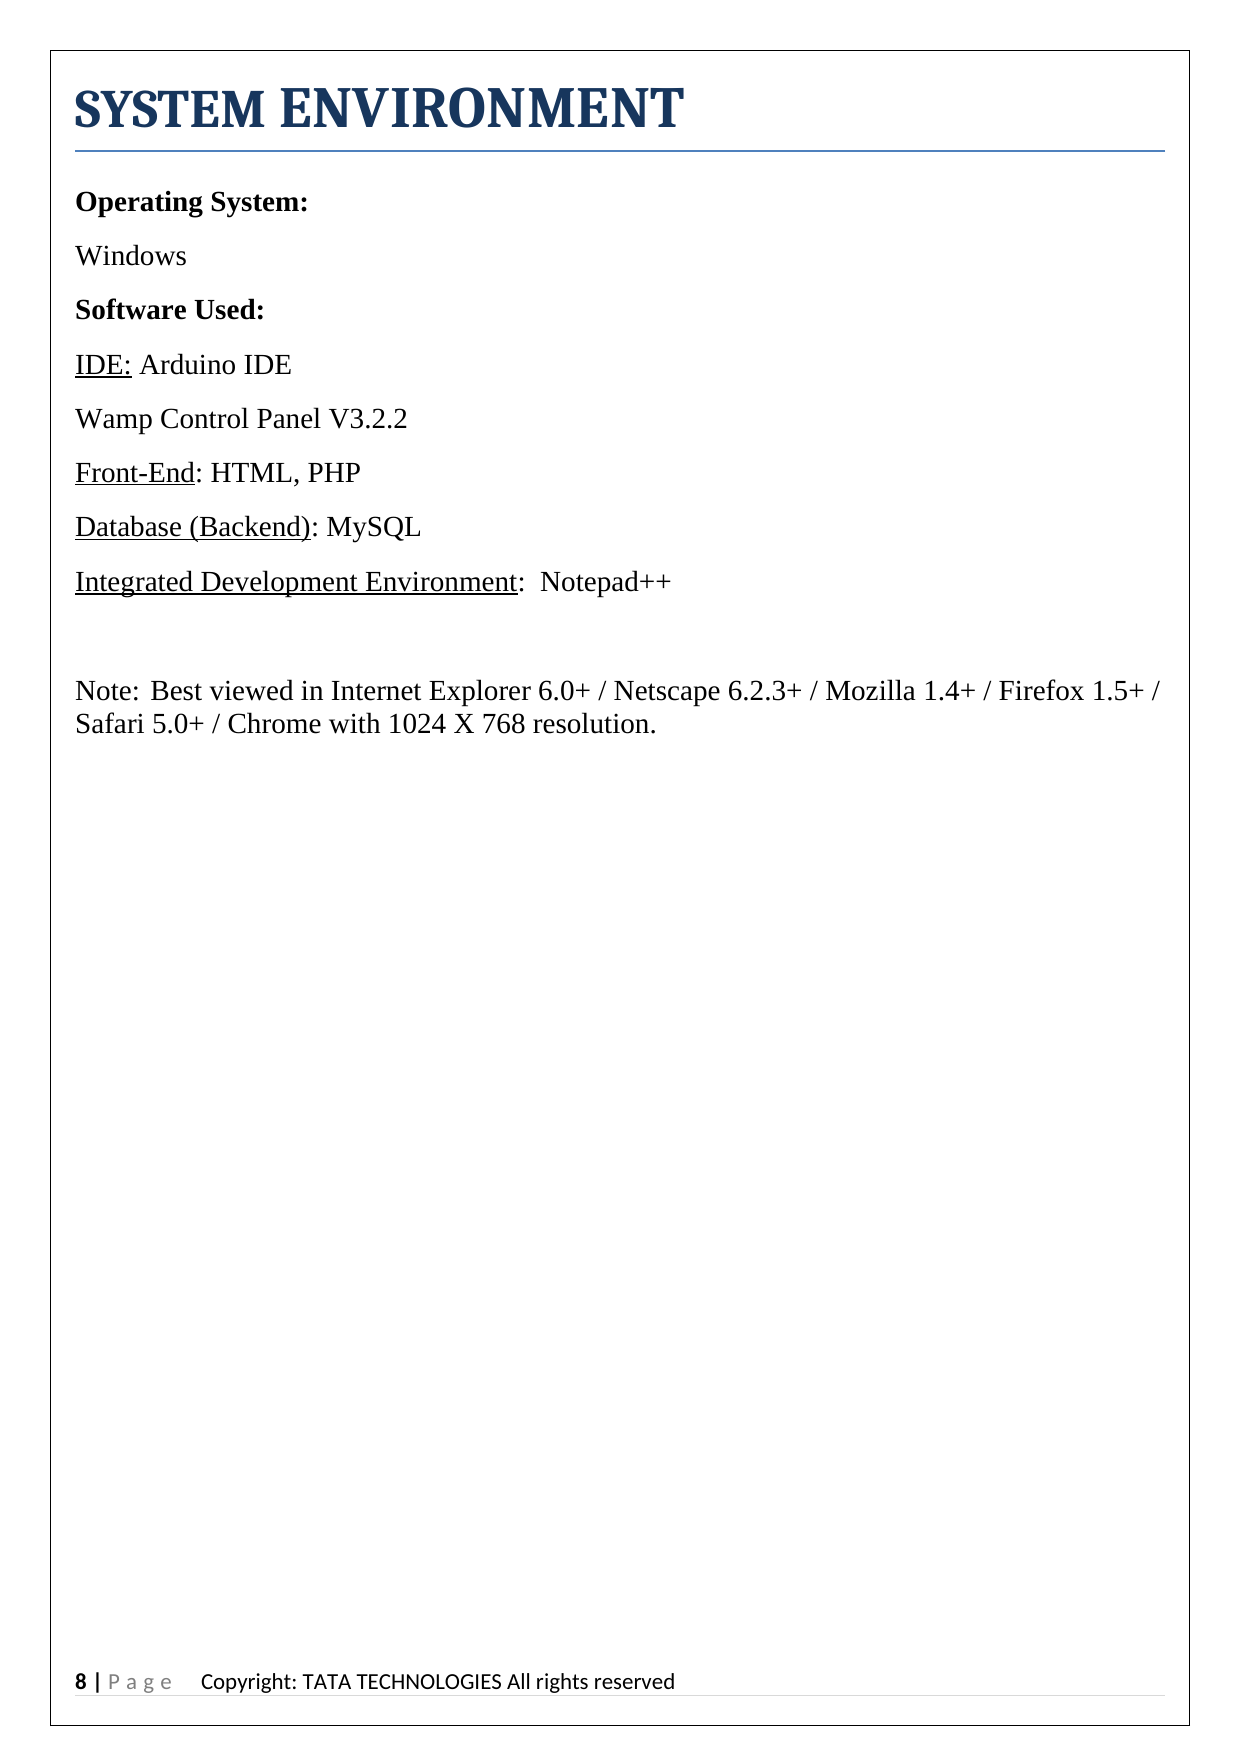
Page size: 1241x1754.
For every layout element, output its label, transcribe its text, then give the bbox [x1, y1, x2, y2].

text Software Used: [75, 292, 1165, 326]
title SYSTEM ENVIRONMENT [75, 75, 1165, 150]
text Front-End: HTML, PHP [75, 456, 1165, 489]
text Integrated Development Environment: Notepad++ [75, 564, 1165, 597]
text IDE: Arduino IDE [75, 347, 1165, 380]
text Database (Backend): MySQL [75, 509, 1165, 543]
text Wamp Control Panel V3.2.2 [75, 401, 1165, 435]
text Operating System: [75, 184, 1165, 217]
text Windows [75, 238, 1165, 272]
text Note: Best viewed in Internet Explorer 6.0+ / Netscape 6.2.3+ / Mozilla 1.4+ / Firefox 1.5+ / Safari 5.0+ / Chrome with 1024 X 768 resolution. [75, 673, 1165, 740]
